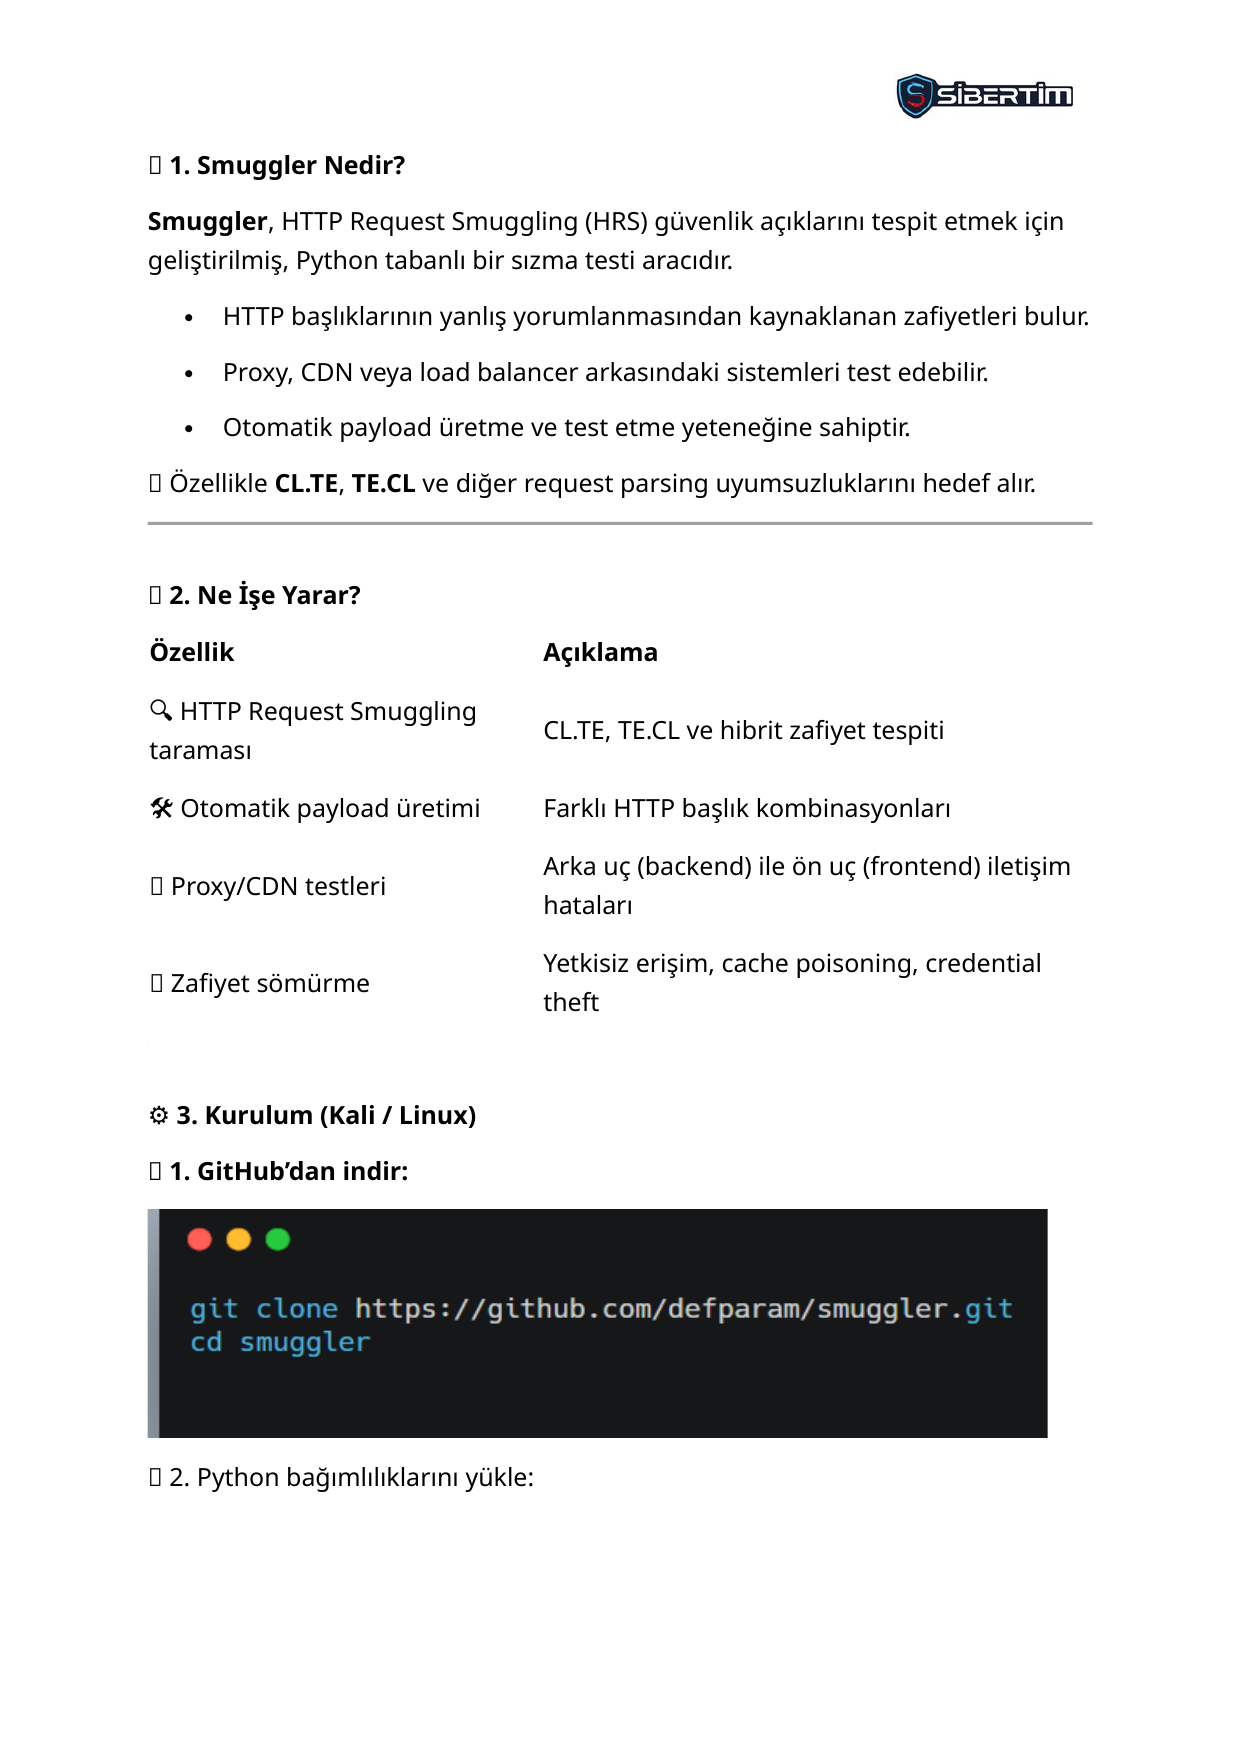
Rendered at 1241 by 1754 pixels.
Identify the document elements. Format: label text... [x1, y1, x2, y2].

picture [893, 73, 1074, 119]
text ✅ 1. GitHub’dan indir: [148, 1153, 1093, 1187]
table_cell Yetkisiz erişim, cache poisoning, credential theft [542, 944, 1093, 1042]
table_cell 📡 Proxy/CDN testleri [148, 847, 542, 944]
text 📌 Özellikle CL.TE, TE.CL ve diğer request parsing uyumsuzluklarını hedef alır. [148, 466, 1093, 500]
table_cell 🧪 Zafiyet sömürme [148, 944, 542, 1042]
table_cell 🔍 HTTP Request Smuggling taraması [148, 692, 542, 789]
list Otomatik payload üretme ve test etme yeteneğine sahiptir. [185, 410, 1093, 444]
list HTTP başlıklarının yanlış yorumlanmasından kaynaklanan zafiyetleri bulur. [185, 298, 1093, 332]
table_cell Farklı HTTP başlık kombinasyonları [542, 789, 1093, 847]
text ✅ 2. Python bağımlılıklarını yükle: [148, 1459, 1093, 1494]
text 🎯 2. Ne İşe Yarar? [148, 578, 1093, 612]
table_header Özellik [148, 634, 542, 692]
table_header Açıklama [542, 634, 1093, 692]
text Smuggler, HTTP Request Smuggling (HRS) güvenlik açıklarını tespit etmek için geliştirilmiş, Python tabanlı bir sızma testi aracıdır. [148, 203, 1093, 277]
picture [147, 1209, 1048, 1438]
table_cell CL.TE, TE.CL ve hibrit zafiyet tespiti [542, 692, 1093, 789]
text 🧠 1. Smuggler Nedir? [148, 148, 1093, 182]
text ⚙️ 3. Kurulum (Kali / Linux) [148, 1097, 1093, 1131]
list Proxy, CDN veya load balancer arkasındaki sistemleri test edebilir. [185, 354, 1093, 388]
table_cell 🛠️ Otomatik payload üretimi [148, 789, 542, 847]
table_cell Arka uç (backend) ile ön uç (frontend) iletişim hataları [542, 847, 1093, 944]
